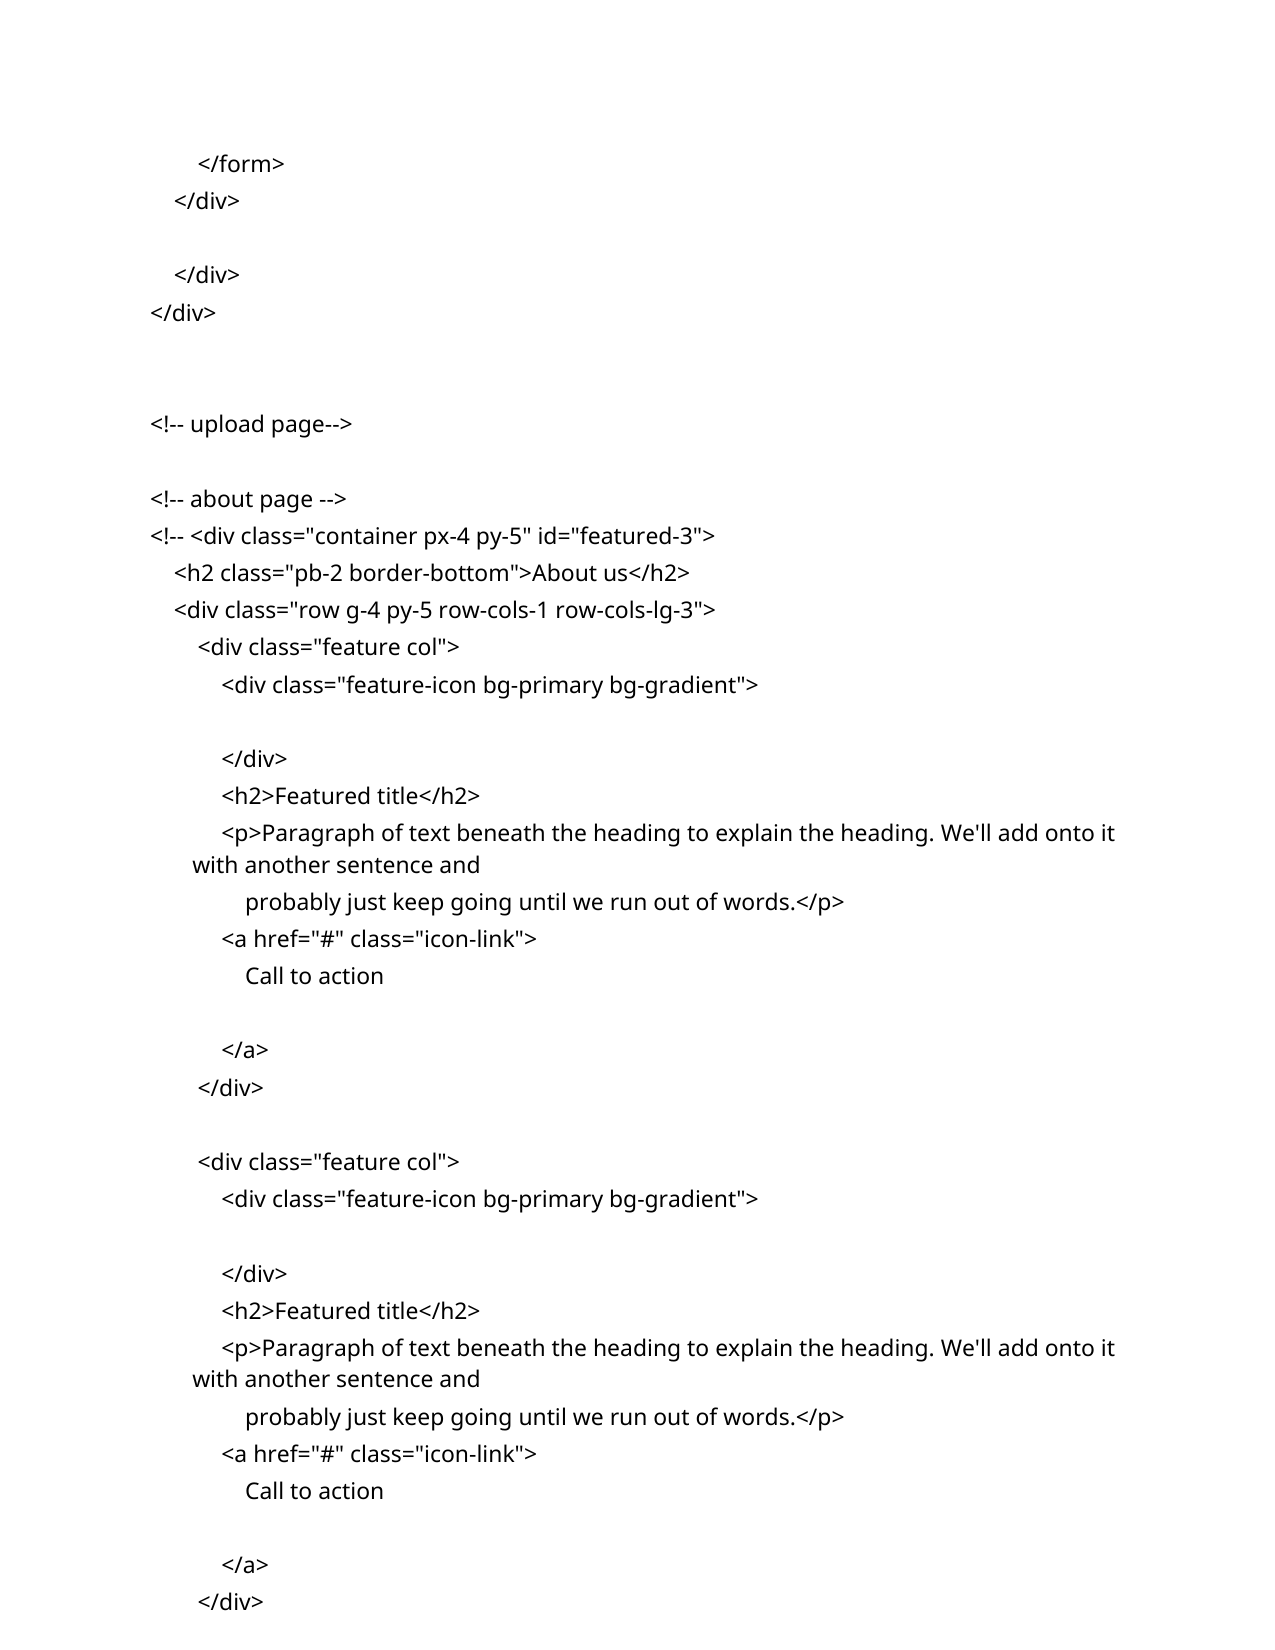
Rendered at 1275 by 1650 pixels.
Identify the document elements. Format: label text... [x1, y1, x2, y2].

list <!-- about page --> [150, 483, 1135, 514]
list Call to action [150, 960, 1135, 991]
list <!-- upload page--> [150, 408, 1135, 439]
list </div> [150, 185, 1135, 216]
list </div> [150, 1258, 1135, 1289]
list probably just keep going until we run out of words.</p> [150, 886, 1135, 917]
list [150, 1332, 1135, 1394]
list <div class="feature col"> [150, 631, 1135, 663]
list <div class="feature-icon bg-primary bg-gradient"> [150, 1183, 1135, 1214]
list </div> [150, 297, 1135, 328]
list <div class="feature-icon bg-primary bg-gradient"> [150, 668, 1135, 700]
list probably just keep going until we run out of words.</p> [150, 1400, 1135, 1432]
list <a href="#" class="icon-link"> [150, 923, 1135, 954]
list </a> [150, 1034, 1135, 1066]
list </div> [150, 1072, 1135, 1103]
list <div class="feature col"> [150, 1146, 1135, 1177]
list <div class="row g-4 py-5 row-cols-1 row-cols-lg-3"> [150, 594, 1135, 625]
list </div> [150, 259, 1135, 291]
list Call to action [150, 1475, 1135, 1506]
list <p>Paragraph of text beneath the heading to explain the heading. We'll add onto it with another sentence and [150, 817, 1135, 880]
list <h2>Featured title</h2> [150, 780, 1135, 811]
list <!-- <div class="container px-4 py-5" id="featured-3"> [150, 520, 1135, 551]
list <h2 class="pb-2 border-bottom">About us</h2> [150, 557, 1135, 588]
list </div> [150, 1586, 1135, 1618]
list <h2>Featured title</h2> [150, 1295, 1135, 1326]
list </form> [150, 148, 1135, 179]
list </div> [150, 743, 1135, 774]
list <a href="#" class="icon-link"> [150, 1438, 1135, 1469]
list </a> [150, 1549, 1135, 1580]
